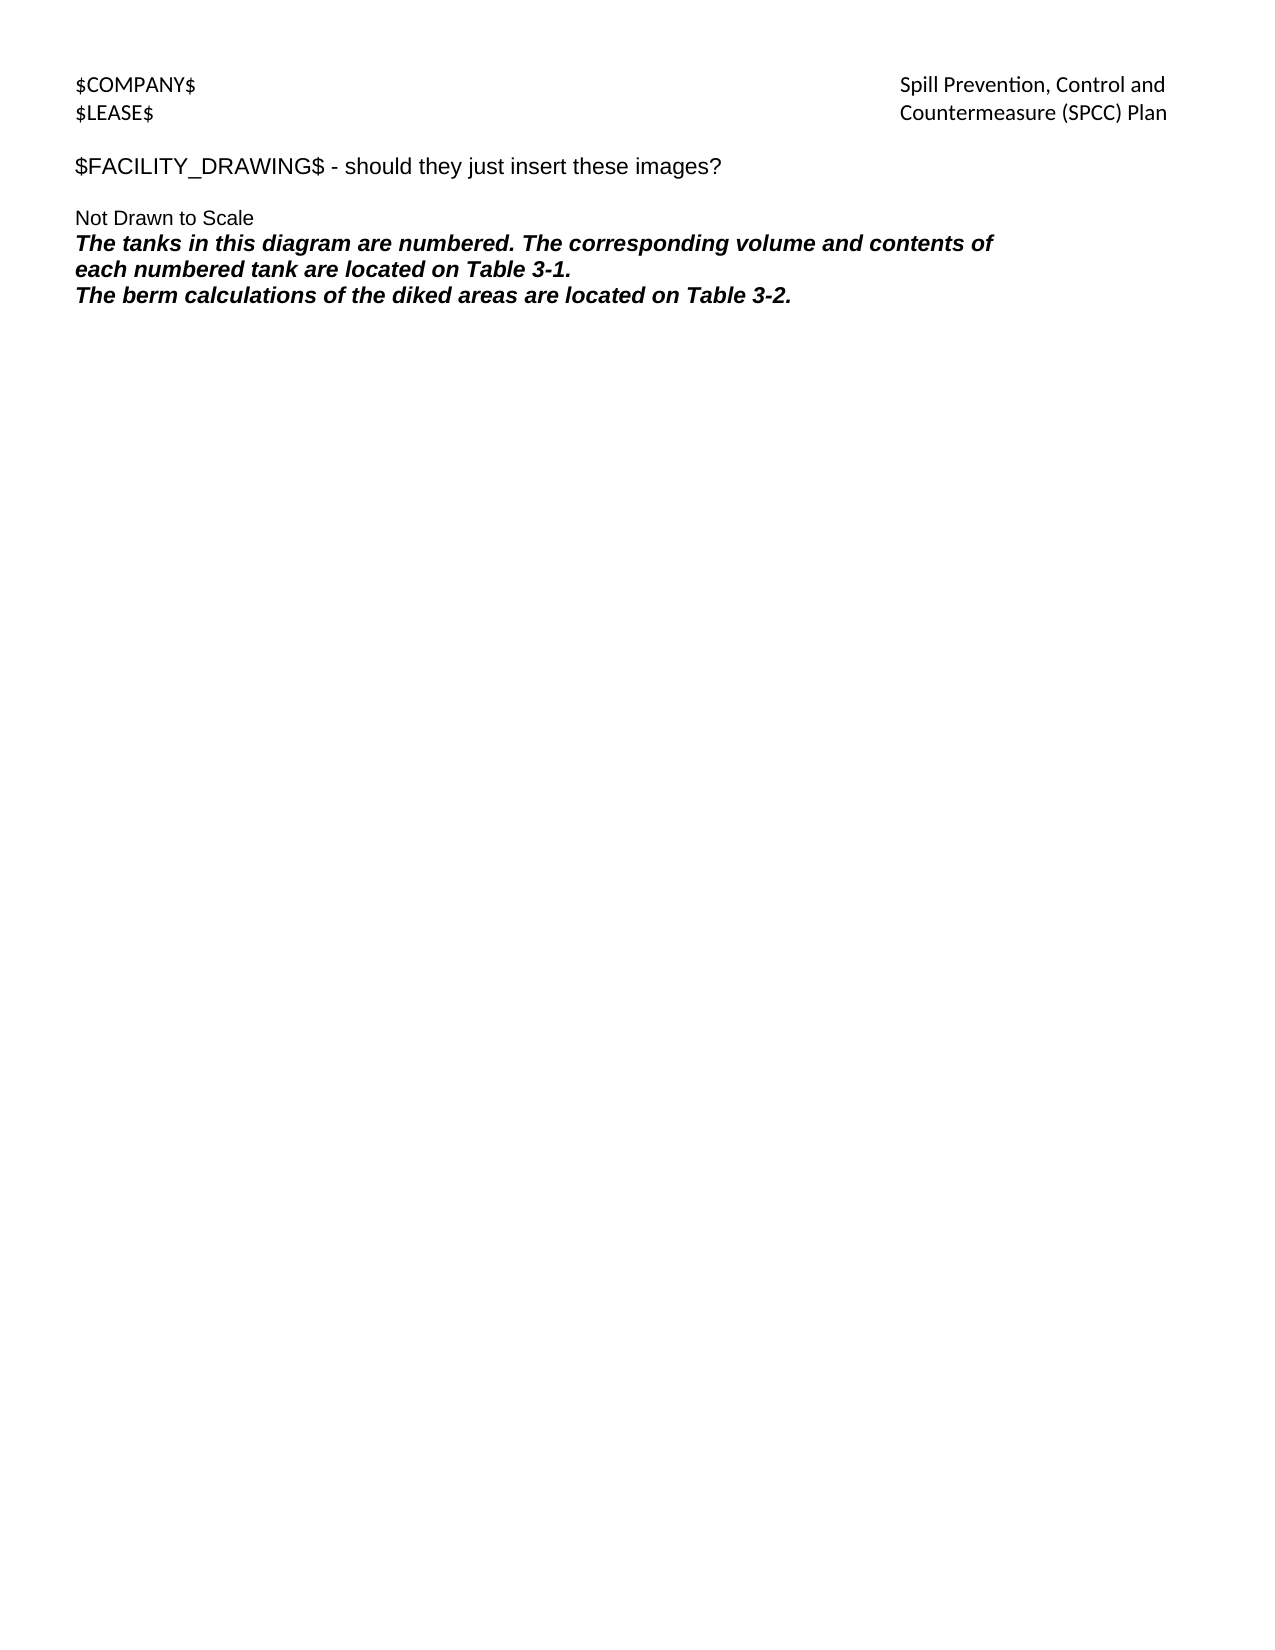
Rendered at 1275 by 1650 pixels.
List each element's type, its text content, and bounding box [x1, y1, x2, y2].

text $FACILITY_DRAWING$ - should they just insert these images? [75, 153, 1200, 179]
table_header The tanks in this diagram are numbered. The corresponding volume and contents of each numbered tank are located on Table 3-1. [64, 230, 1051, 282]
text Not Drawn to Scale [75, 206, 1200, 229]
subtitle $COMPANY$ Spill Prevention, Control and $LEASE$ Countermeasure (SPCC) Plan [75, 71, 1200, 127]
table_cell The berm calculations of the diked areas are located on Table 3-2. [64, 282, 1051, 311]
